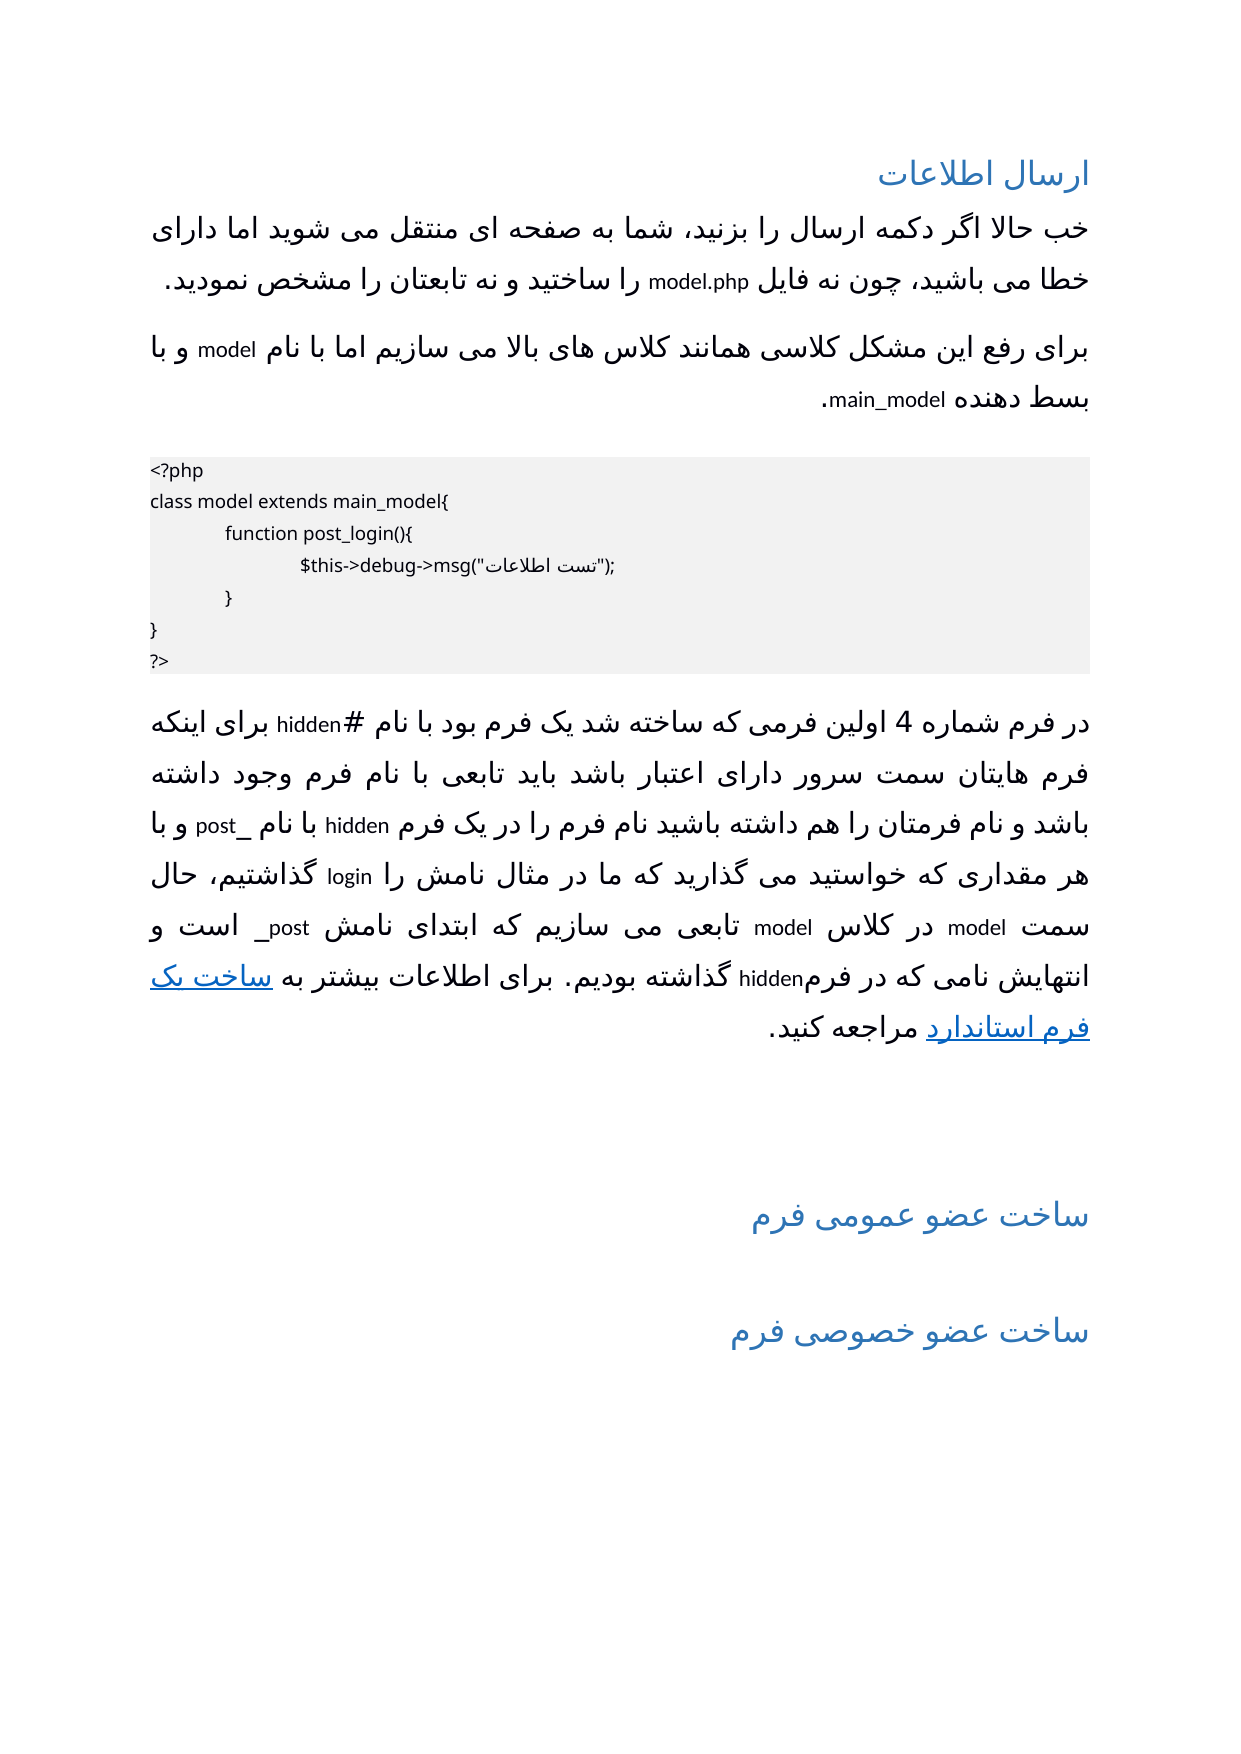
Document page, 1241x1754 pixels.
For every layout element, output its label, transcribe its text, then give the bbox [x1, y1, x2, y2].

subtitle ساخت عضو عمومی فرم [150, 1195, 1090, 1234]
subtitle ساخت عضو خصوصی فرم [150, 1312, 1090, 1350]
text class model extends main_model{ [150, 489, 1090, 514]
text ?> [150, 648, 1090, 674]
text $this->debug->msg("تست اطلاعات"); [150, 552, 1090, 578]
text خب حالا اگر دکمه ارسال را بزنید، شما به صفحه ای منتقل می شوید اما دارای خطا می باشید، چون نه فایل model.php را ساختید و نه تابعتان را مشخص نمودید. [150, 212, 1090, 296]
text برای رفع این مشکل کلاسی همانند کلاس های بالا می سازیم اما با نام model و با بسط دهنده main_model. [150, 330, 1090, 415]
text } [150, 584, 1090, 610]
text function post_login(){ [150, 521, 1090, 546]
text <?php [150, 457, 1090, 482]
text } [150, 616, 1090, 642]
subtitle ارسال اطلاعات [150, 154, 1090, 192]
text در فرم شماره 4 اولین فرمی که ساخته شد یک فرم بود با نام #hidden برای اینکه فرم هایتان سمت سرور دارای اعتبار باشد باید تابعی با نام فرم وجود داشته باشد و نام فرمتان را هم داشته باشید نام فرم را در یک فرم hidden با نام _post و با هر مقداری که خواستید می گذارید که ما در مثال نامش را login گذاشتیم، حال سمت model در کلاس model تابعی می سازیم که ابتدای نامش post_ است و انتهایش نامی که در فرمhidden گذاشته بودیم. برای اطلاعات بیشتر به ساخت یک فرم استاندارد مراجعه کنید. [150, 705, 1090, 1044]
